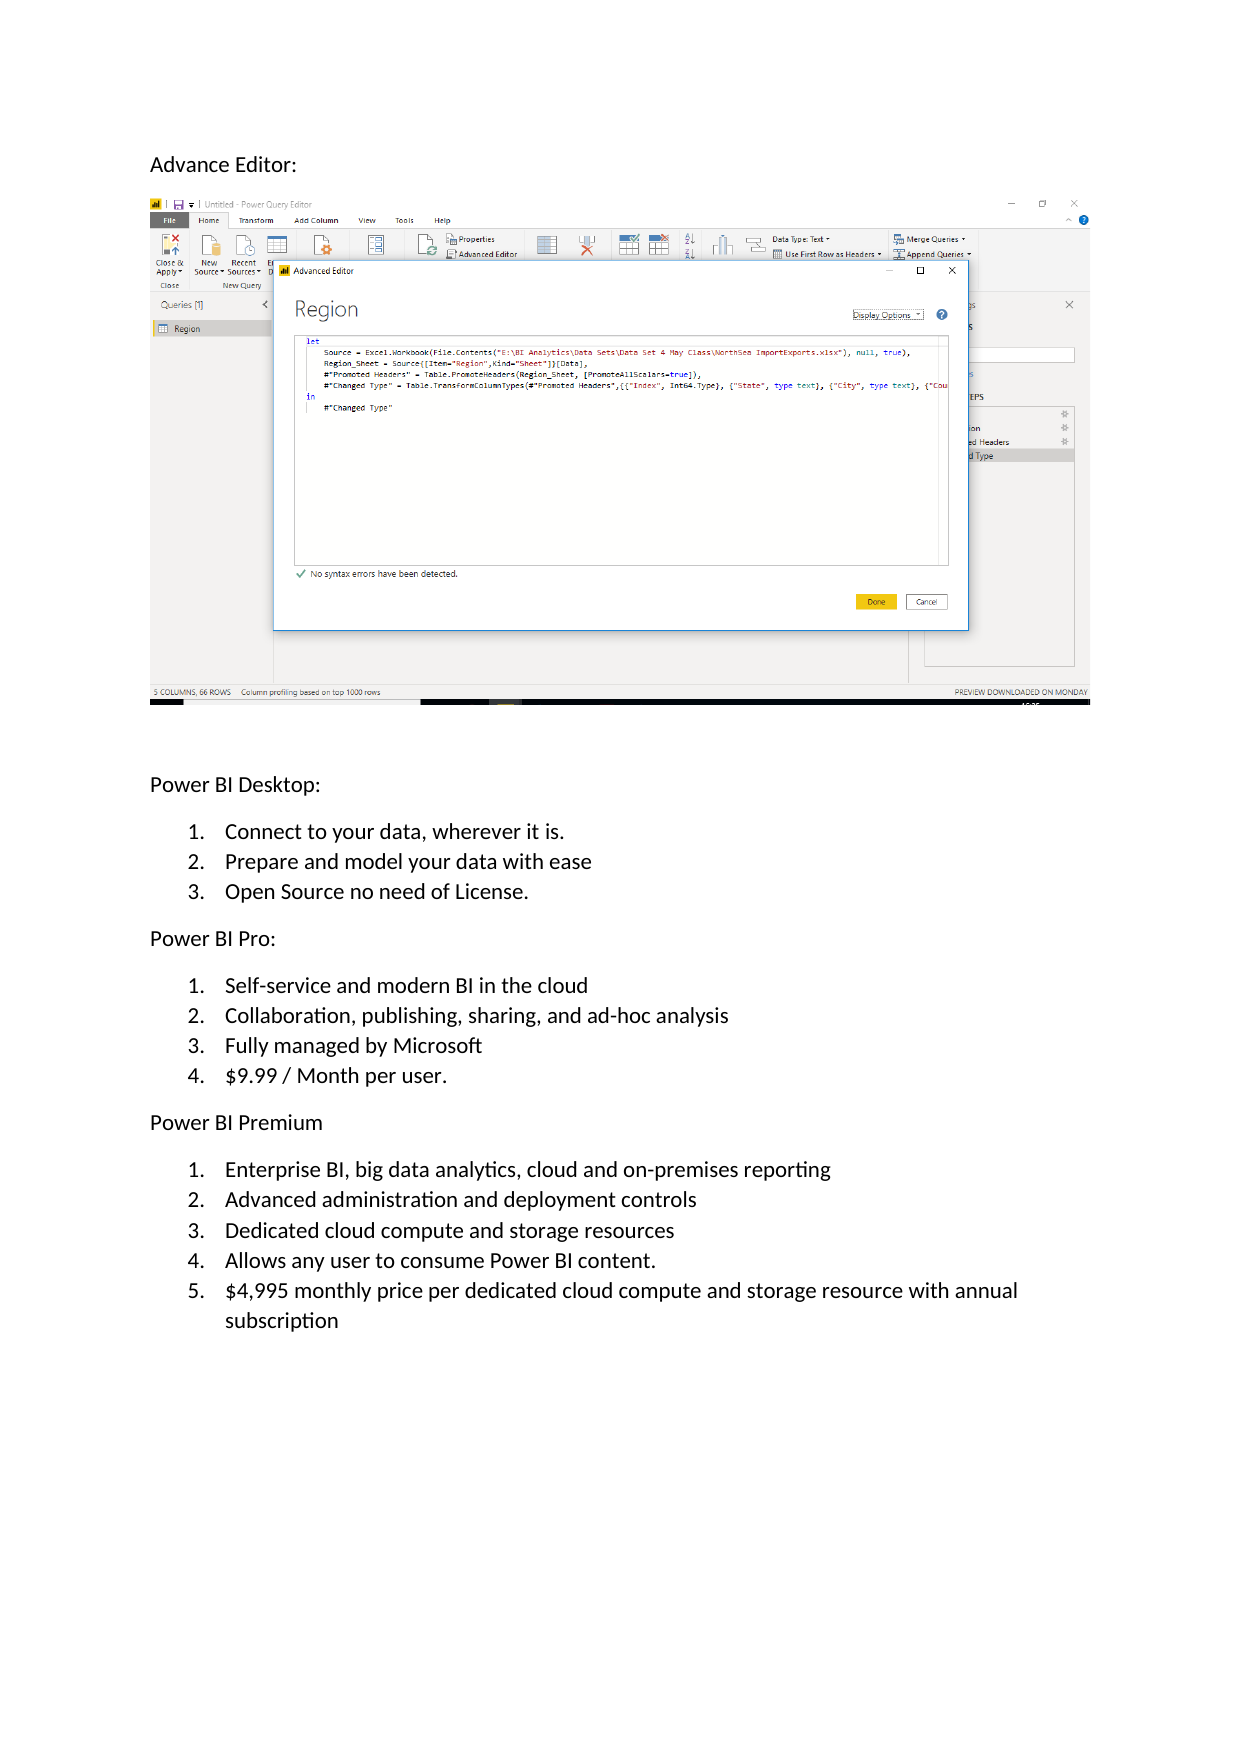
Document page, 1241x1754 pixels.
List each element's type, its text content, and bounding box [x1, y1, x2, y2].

list $9.99 / Month per user. [187, 1062, 1090, 1089]
list Prepare and model your data with ease [187, 847, 1090, 875]
list Connect to your data, wherever it is. [187, 817, 1090, 845]
list Self-service and modern BI in the cloud [187, 971, 1090, 999]
list Enterprise BI, big data analytics, cloud and on-premises reporting [187, 1155, 1090, 1183]
list Open Source no need of License. [187, 877, 1090, 905]
text Advance Editor: [150, 150, 1090, 178]
list Advanced administration and deployment controls [187, 1186, 1090, 1213]
list Fully managed by Microsoft [187, 1031, 1090, 1059]
text Power BI Pro: [150, 924, 1090, 952]
list Collaboration, publishing, sharing, and ad-hoc analysis [187, 1001, 1090, 1029]
list Allows any user to consume Power BI content. [187, 1246, 1090, 1274]
text Power BI Desktop: [150, 770, 1090, 798]
picture [150, 196, 1091, 705]
list $4,995 monthly price per dedicated cloud compute and storage resource with annual subscription [187, 1276, 1090, 1334]
text Power BI Premium [150, 1108, 1090, 1136]
list Dedicated cloud compute and storage resources [187, 1216, 1090, 1244]
